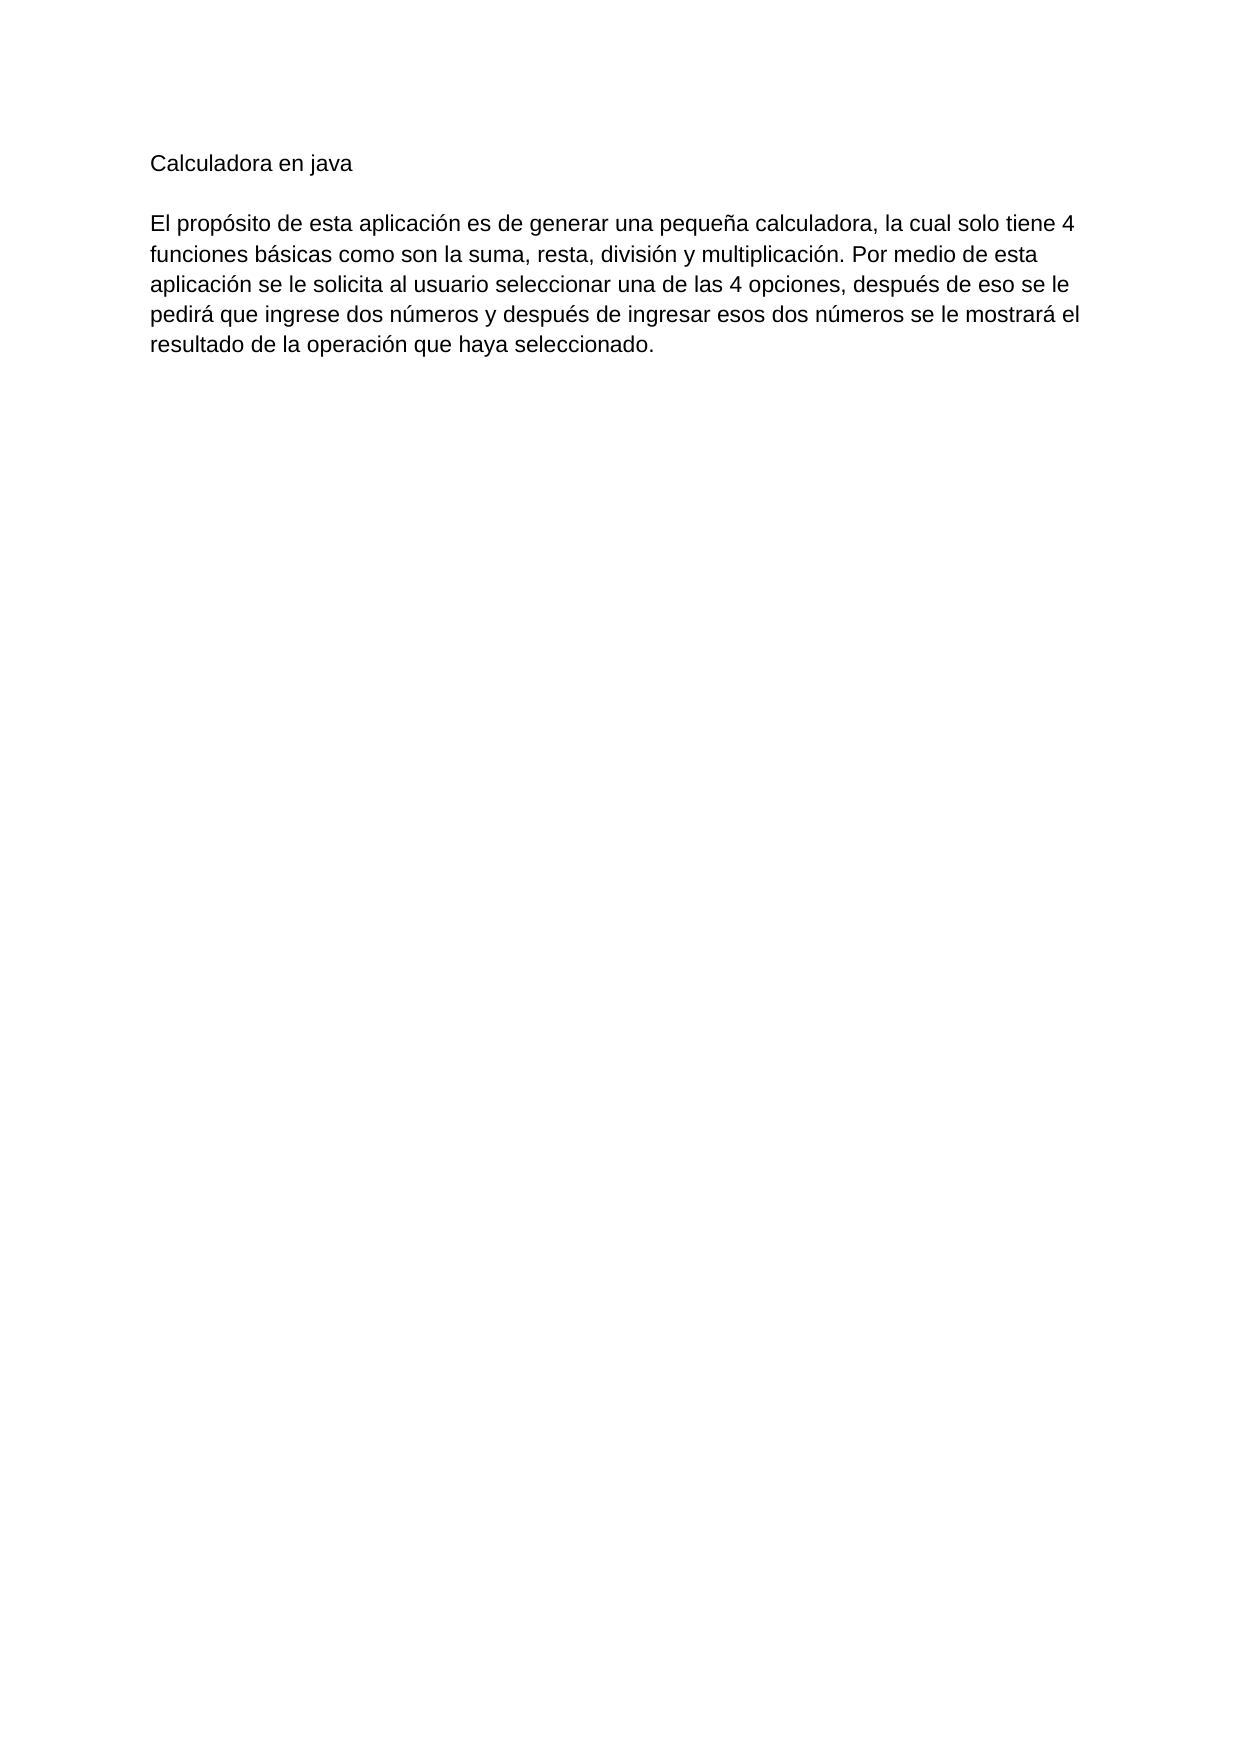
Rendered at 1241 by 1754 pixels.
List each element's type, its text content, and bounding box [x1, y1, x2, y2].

text El propósito de esta aplicación es de generar una pequeña calculadora, la cual solo tiene 4 funciones básicas como son la suma, resta, división y multiplicación. Por medio de esta aplicación se le solicita al usuario seleccionar una de las 4 opciones, después de eso se le pedirá que ingrese dos números y después de ingresar esos dos números se le mostrará el resultado de la operación que haya seleccionado. [150, 210, 1090, 358]
text Calculadora en java [150, 150, 1090, 176]
